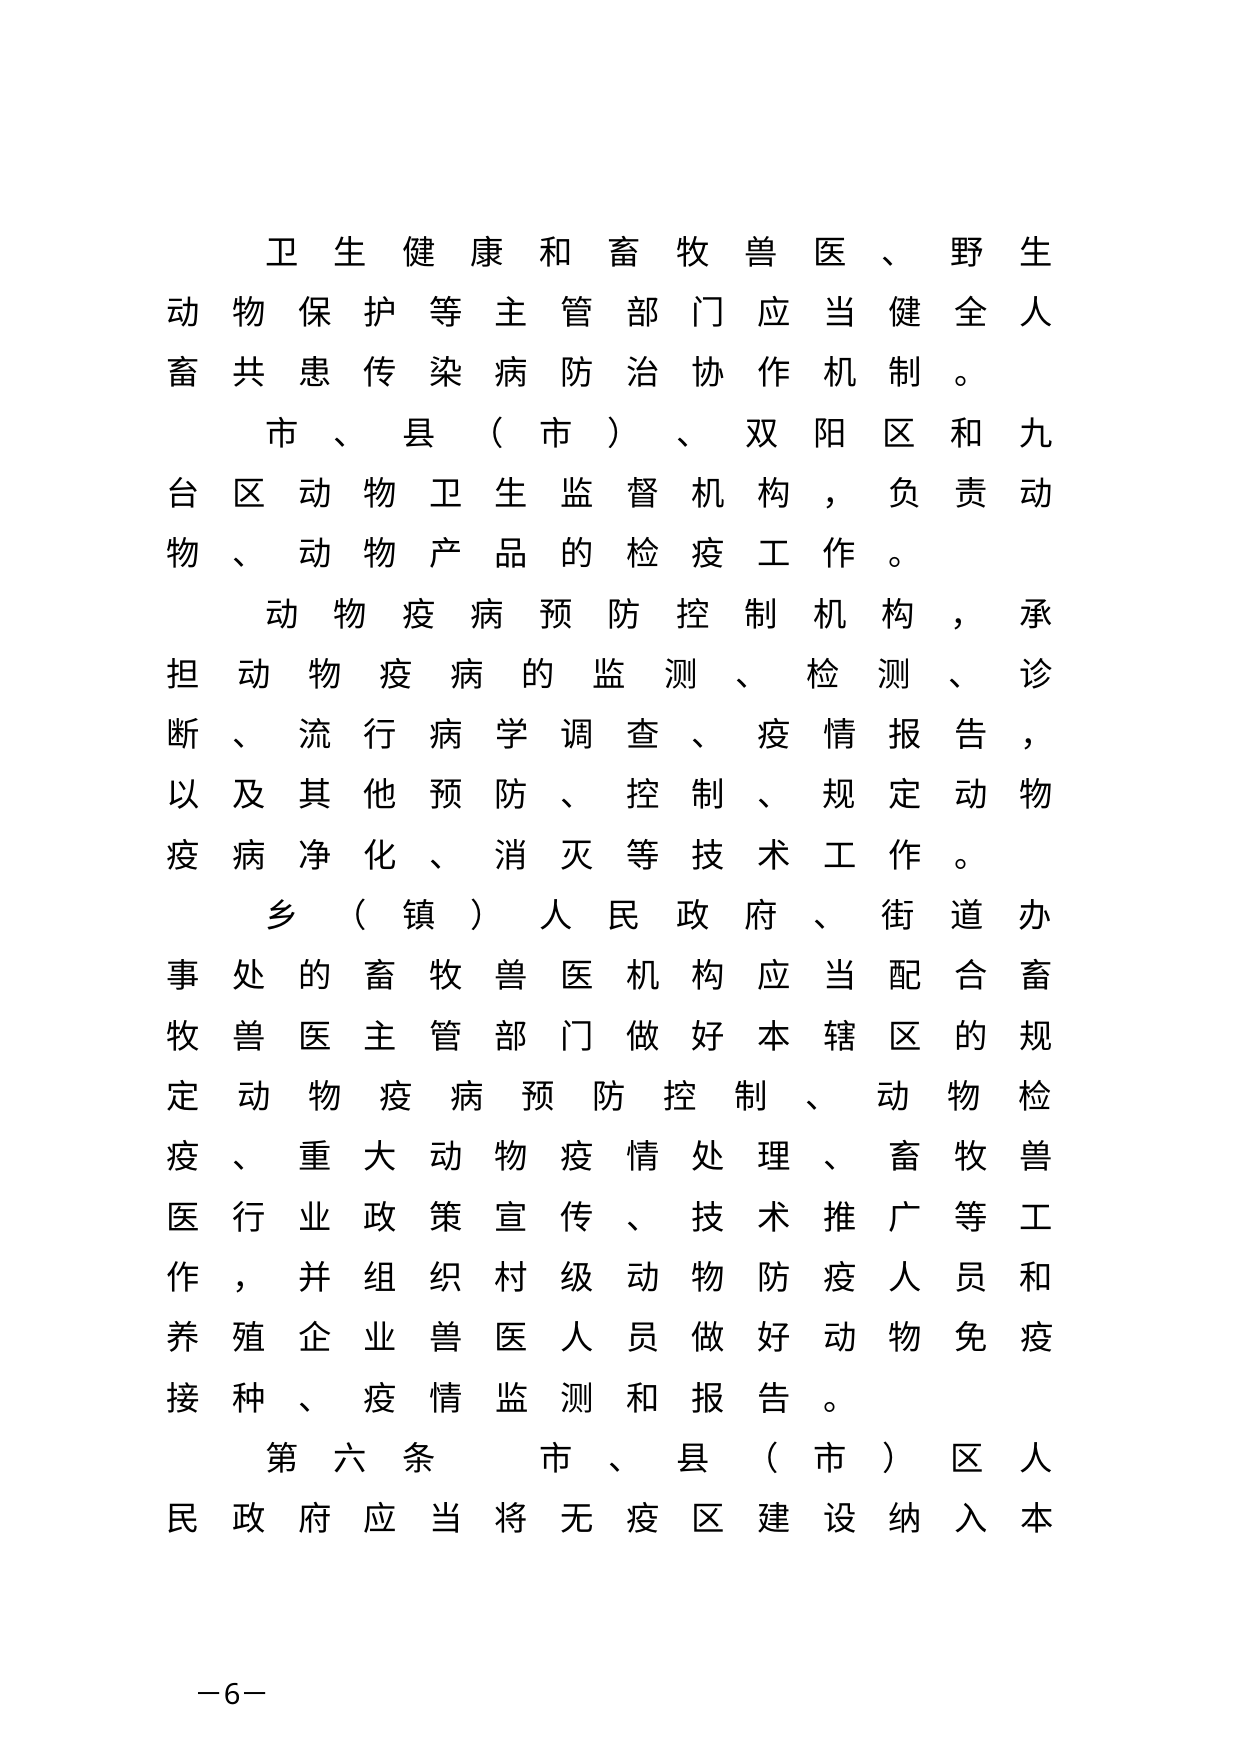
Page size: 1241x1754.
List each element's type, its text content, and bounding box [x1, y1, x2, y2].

text 市、县（市）、双阳区和九台区动物卫生监督机构，负责动物、动物产品的检疫工作。 [167, 400, 1085, 581]
text 动物疫病预防控制机构，承担动物疫病的监测、检测、诊断、流行病学调查、疫情报告，以及其他预防、控制、规定动物疫病净化、消灭等技术工作。 [167, 581, 1085, 883]
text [167, 1426, 1085, 1546]
text 卫生健康和畜牧兽医、野生动物保护等主管部门应当健全人畜共患传染病防治协作机制。 [167, 219, 1085, 400]
text 乡（镇）人民政府、街道办事处的畜牧兽医机构应当配合畜牧兽医主管部门做好本辖区的规定动物疫病预防控制、动物检疫、重大动物疫情处理、畜牧兽医行业政策宣传、技术推广等工作，并组织村级动物防疫人员和养殖企业兽医人员做好动物免疫接种、疫情监测和报告。 [167, 883, 1085, 1426]
